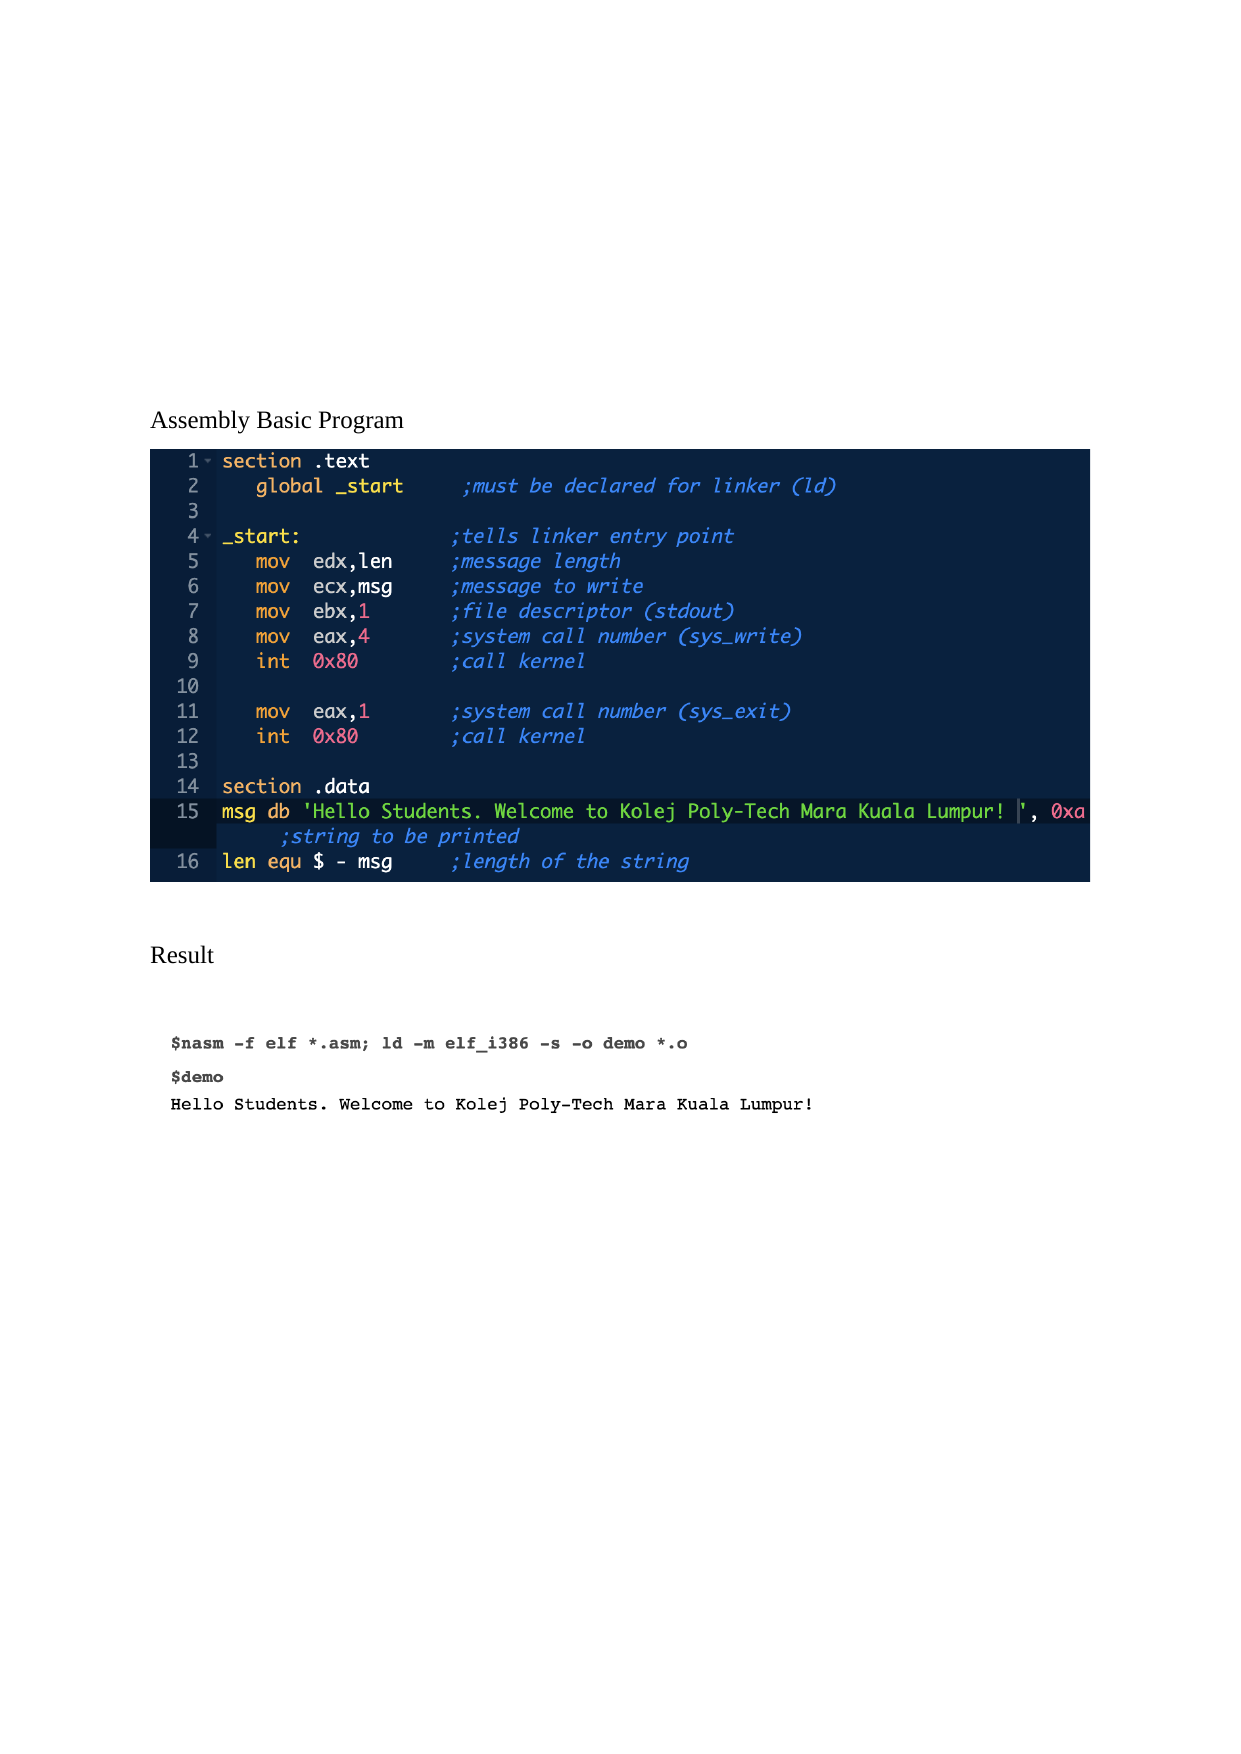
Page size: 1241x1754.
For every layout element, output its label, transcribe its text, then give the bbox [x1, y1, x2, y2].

text Assembly Basic Program [150, 405, 1090, 449]
picture [150, 1026, 1091, 1459]
text Result [150, 940, 1090, 968]
picture [150, 449, 1091, 882]
